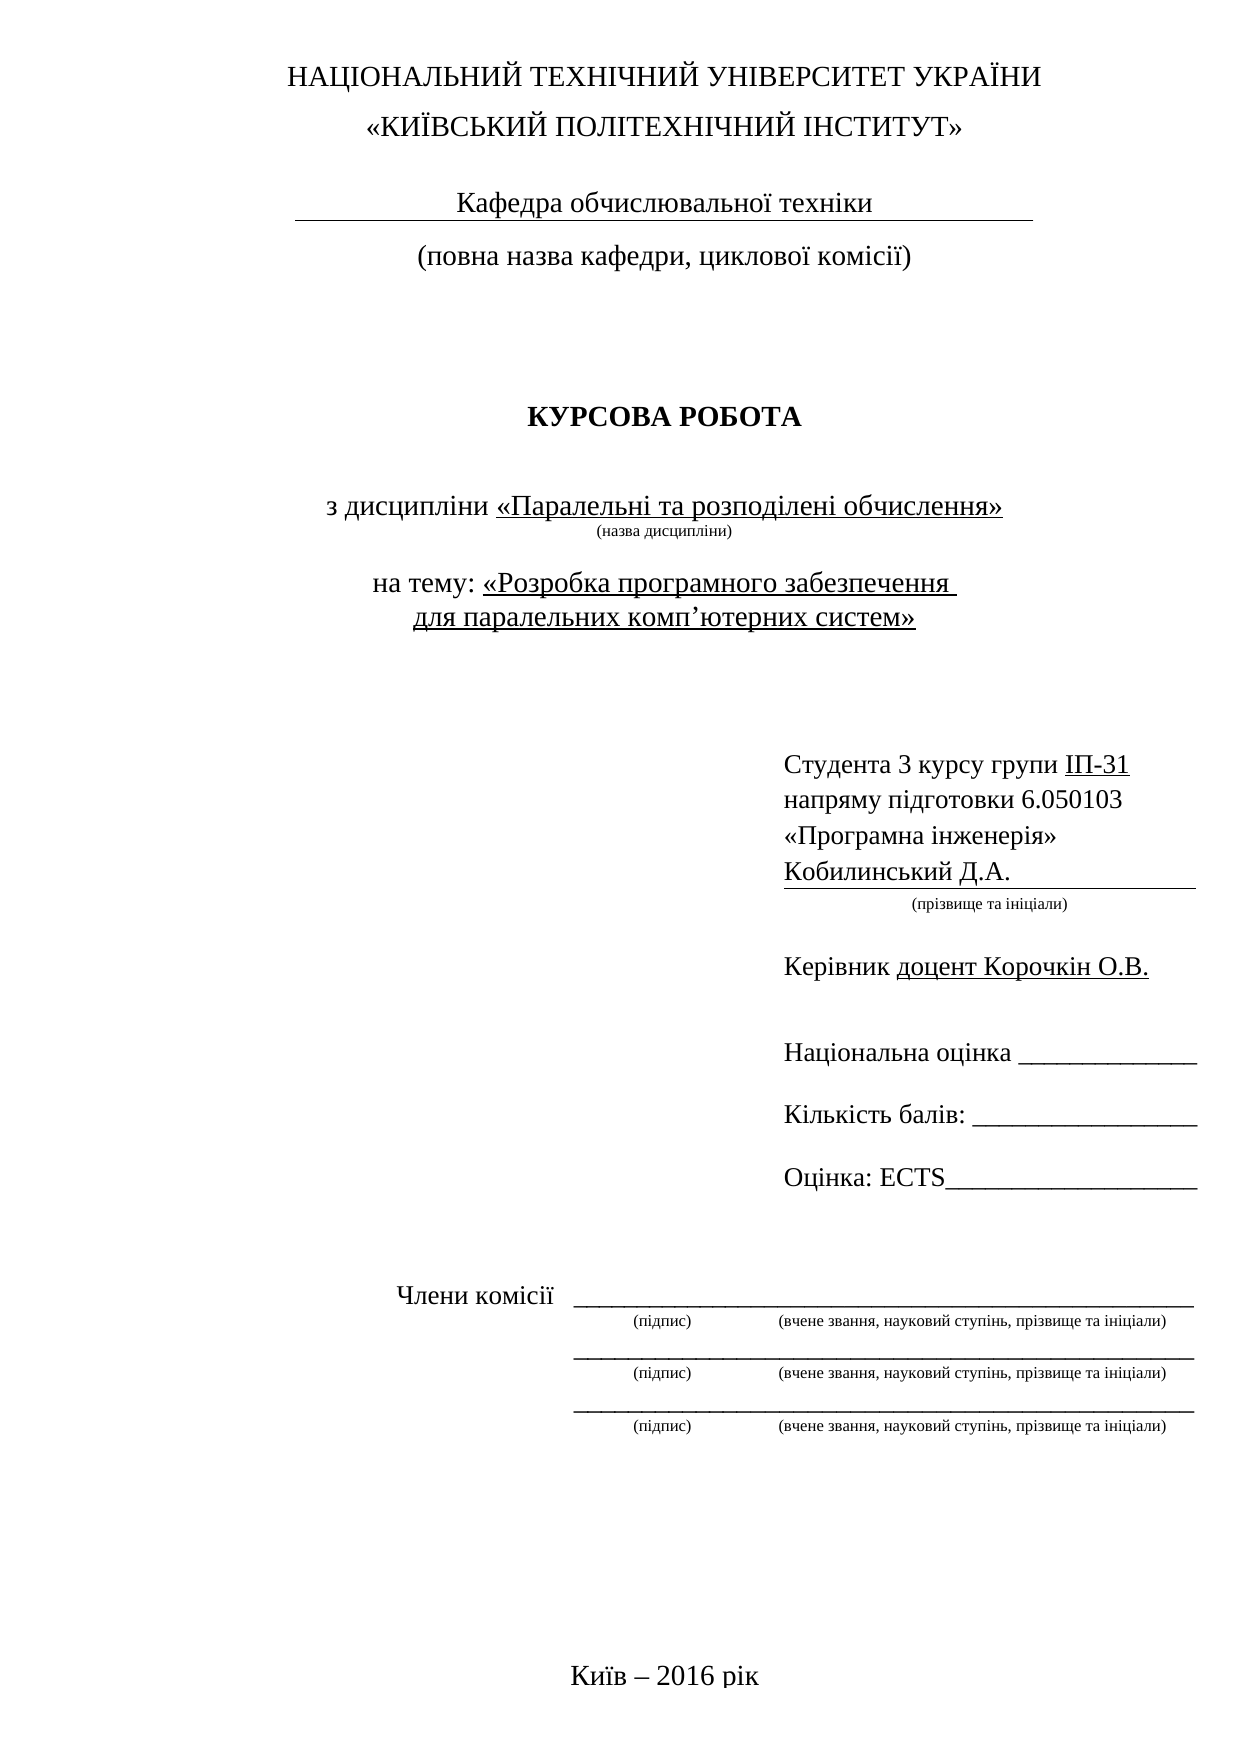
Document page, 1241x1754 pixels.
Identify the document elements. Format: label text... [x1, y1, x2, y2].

text Кафедра обчислювальної техніки [295, 185, 1033, 220]
text Національний технічний університет України «Київський політехнічний інститут» [118, 59, 1211, 143]
text (повна назва кафедри, циклової комісії) [118, 238, 1211, 272]
